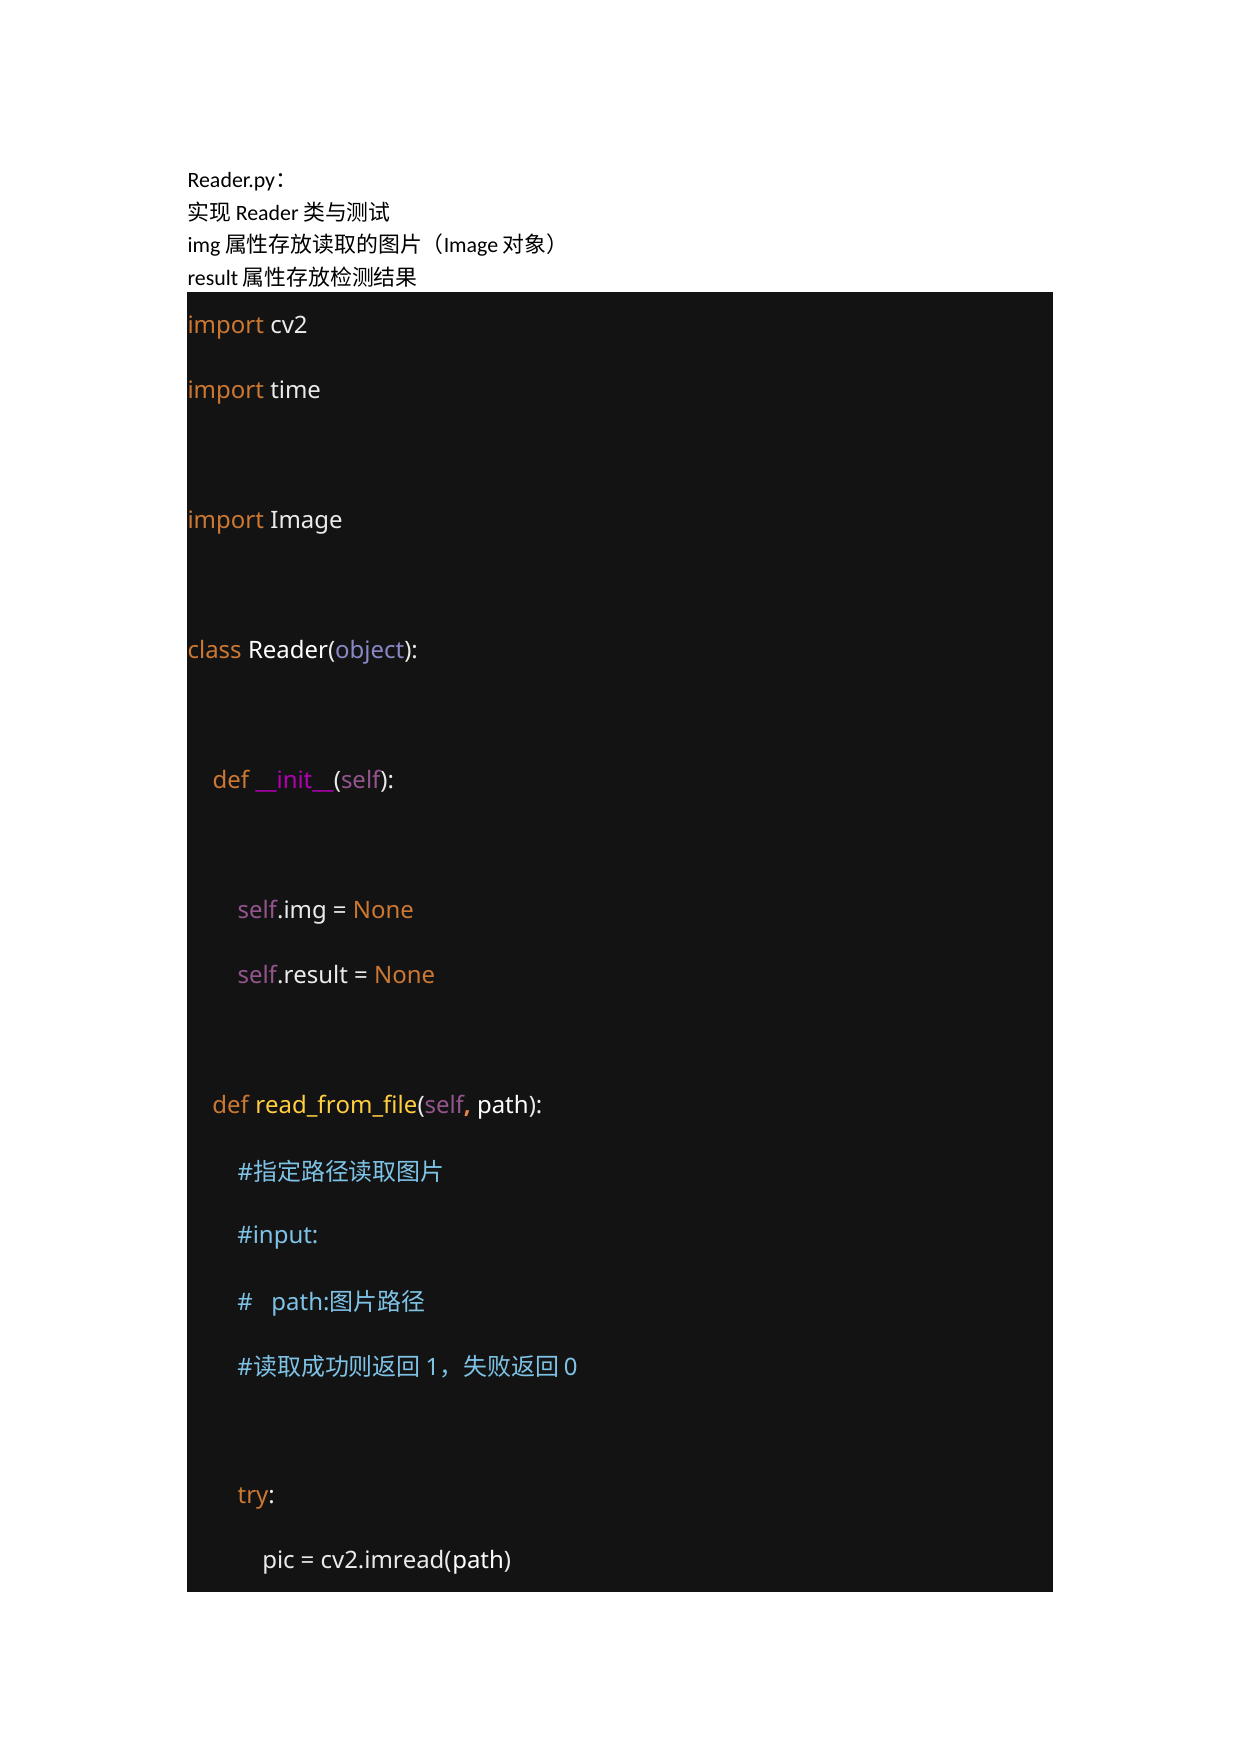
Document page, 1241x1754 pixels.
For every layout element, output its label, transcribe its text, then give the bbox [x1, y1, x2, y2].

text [187, 292, 1053, 1592]
text img属性存放读取的图片（Image对象） [187, 227, 1053, 259]
text result属性存放检测结果 [187, 259, 1053, 292]
text Reader.py： [187, 162, 1053, 194]
text 实现Reader类与测试 [187, 194, 1053, 227]
